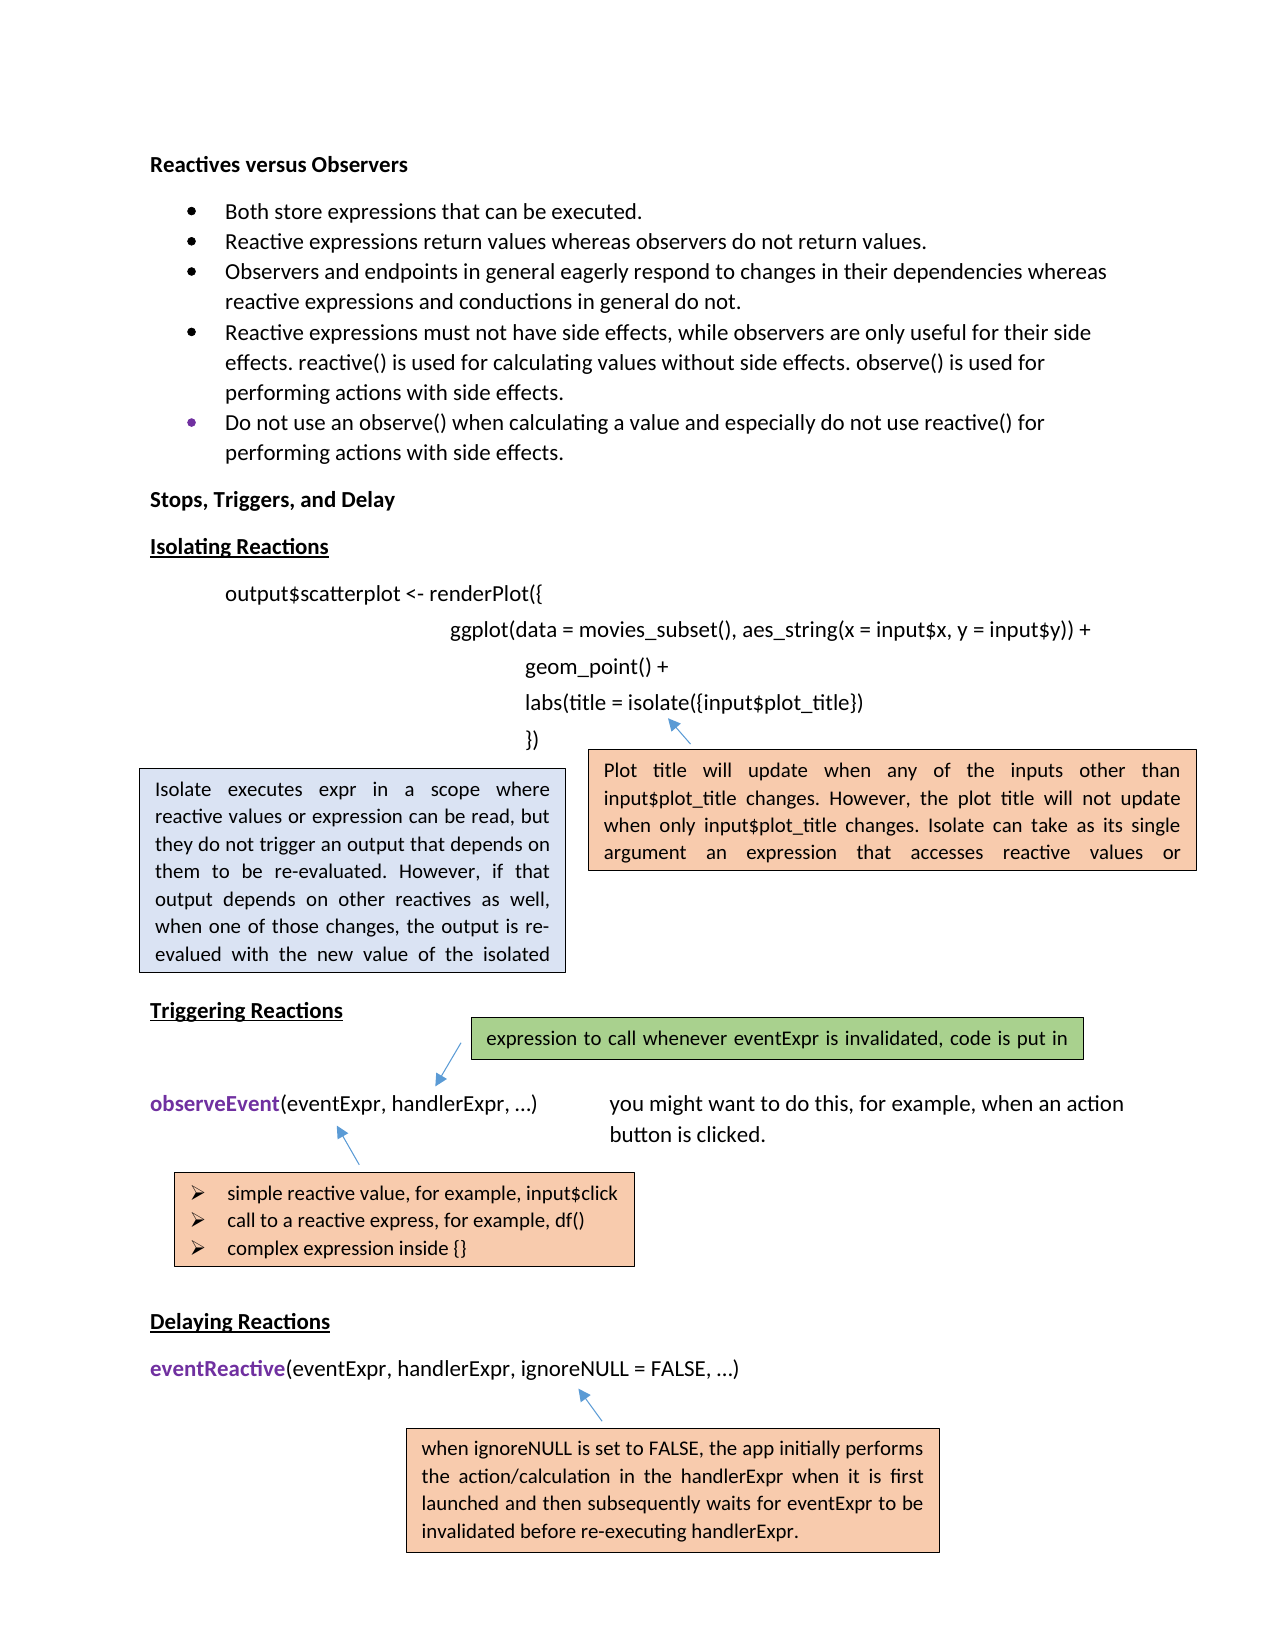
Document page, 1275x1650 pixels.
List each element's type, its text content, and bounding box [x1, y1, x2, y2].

text output$scatterplot <- renderPlot({ [150, 579, 1125, 607]
list Observers and endpoints in general eagerly respond to changes in their dependencies whereas reactive expressions and conductions in general do not. [187, 257, 1125, 316]
text Triggering Reactions [150, 996, 1125, 1024]
text labs(title = isolate({input$plot_title}) [450, 688, 1125, 717]
list Both store expressions that can be executed. [187, 197, 1125, 225]
text Delaying Reactions [150, 1307, 1125, 1335]
list Reactive expressions must not have side effects, while observers are only useful for their side effects. reactive() is used for calculating values without side effects. observe() is used for performing actions with side effects. [187, 318, 1125, 406]
text geom_point() + [450, 652, 1125, 680]
text }) [450, 725, 1125, 753]
text eventReactive(eventExpr, handlerExpr, ignoreNULL = FALSE, …) [150, 1354, 1125, 1382]
text observeEvent(eventExpr, handlerExpr, …) you might want to do this, for example, when an action button is clicked. [150, 1089, 1125, 1148]
text Reactives versus Observers [150, 150, 1125, 178]
list Reactive expressions return values whereas observers do not return values. [187, 227, 1125, 255]
list Do not use an observe() when calculating a value and especially do not use reactive() for performing actions with side effects. [187, 408, 1125, 467]
text Isolating Reactions [150, 532, 1125, 560]
text Stops, Triggers, and Delay [150, 485, 1125, 513]
text ggplot(data = movies_subset(), aes_string(x = input$x, y = input$y)) + [150, 616, 1125, 644]
